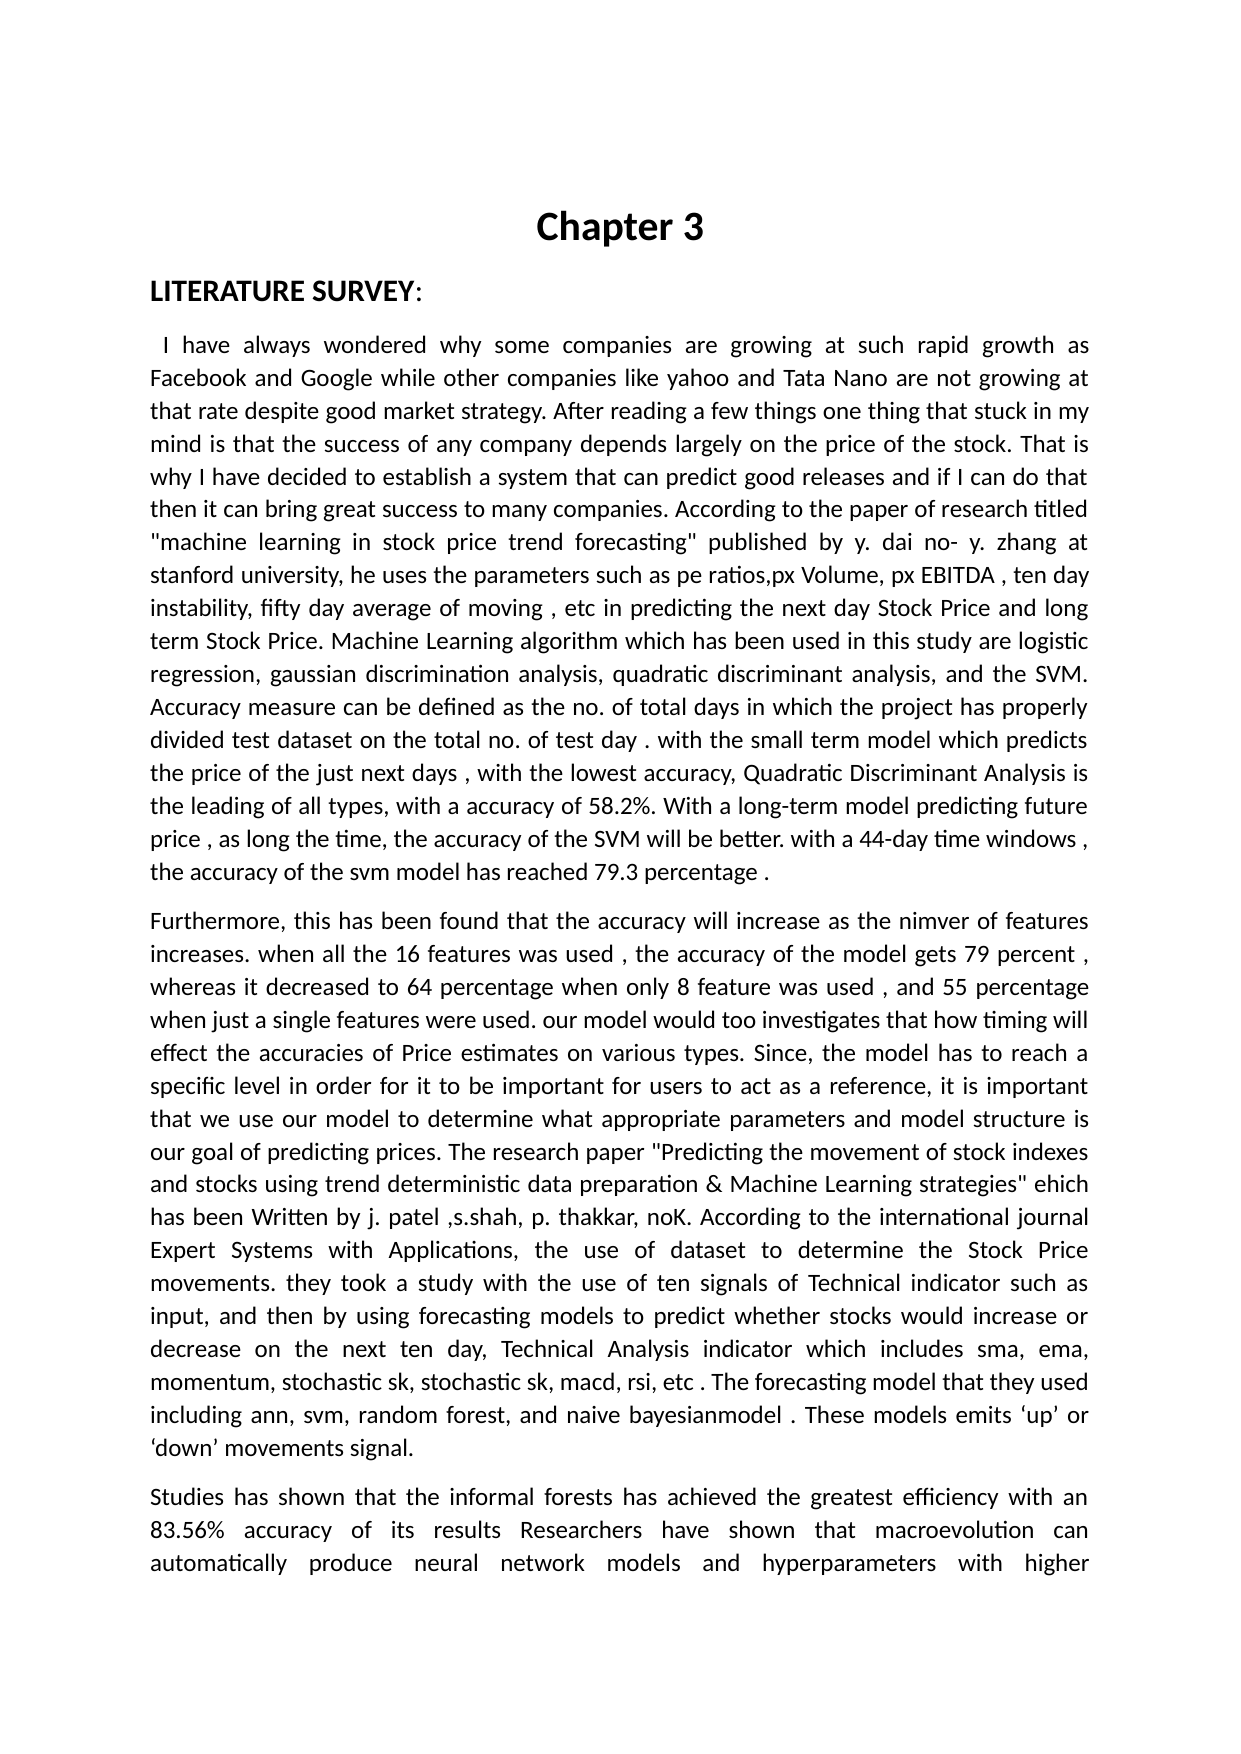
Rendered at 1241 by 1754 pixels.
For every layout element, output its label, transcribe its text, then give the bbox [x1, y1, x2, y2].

text Furthermore, this has been found that the accuracy will increase as the nimver of features increases. when all the 16 features was used , the accuracy of the model gets 79 percent , whereas it decreased to 64 percentage when only 8 feature was used , and 55 percentage when just a single features were used. our model would too investigates that how timing will effect the accuracies of Price estimates on various types. Since, the model has to reach a specific level in order for it to be important for users to act as a reference, it is important that we use our model to determine what appropriate parameters and model structure is our goal of predicting prices. The research paper "Predicting the movement of stock indexes and stocks using trend deterministic data preparation & Machine Learning strategies" ehich has been Written by j. patel ,s.shah, p. thakkar, noK. According to the international journal Expert Systems with Applications, the use of dataset to determine the Stock Price movements. they took a study with the use of ten signals of Technical indicator such as input, and then by using forecasting models to predict whether stocks would increase or decrease on the next ten day, Technical Analysis indicator which includes sma, ema, momentum, stochastic sk, stochastic sk, macd, rsi, etc . The forecasting model that they used including ann, svm, random forest, and naive bayesianmodel . These models emits ‘up’ or ‘down’ movements signal. [150, 905, 1090, 1462]
text Chapter 3 [150, 199, 1090, 250]
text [150, 1481, 1090, 1578]
text LITERATURE SURVEY: [150, 271, 1090, 309]
text I have always wondered why some companies are growing at such rapid growth as Facebook and Google while other companies like yahoo and Tata Nano are not growing at that rate despite good market strategy. After reading a few things one thing that stuck in my mind is that the success of any company depends largely on the price of the stock. That is why I have decided to establish a system that can predict good releases and if I can do that then it can bring great success to many companies. According to the paper of research titled "machine learning in stock price trend forecasting" published by y. dai no- y. zhang at stanford university, he uses the parameters such as pe ratios,px Volume, px EBITDA , ten day instability, fifty day average of moving , etc in predicting the next day Stock Price and long term Stock Price. Machine Learning algorithm which has been used in this study are logistic regression, gaussian discrimination analysis, quadratic discriminant analysis, and the SVM. Accuracy measure can be defined as the no. of total days in which the project has properly divided test dataset on the total no. of test day . with the small term model which predicts the price of the just next days , with the lowest accuracy, Quadratic Discriminant Analysis is the leading of all types, with a accuracy of 58.2%. With a long-term model predicting future price , as long the time, the accuracy of the SVM will be better. with a 44-day time windows , the accuracy of the svm model has reached 79.3 percentage . [150, 329, 1090, 886]
